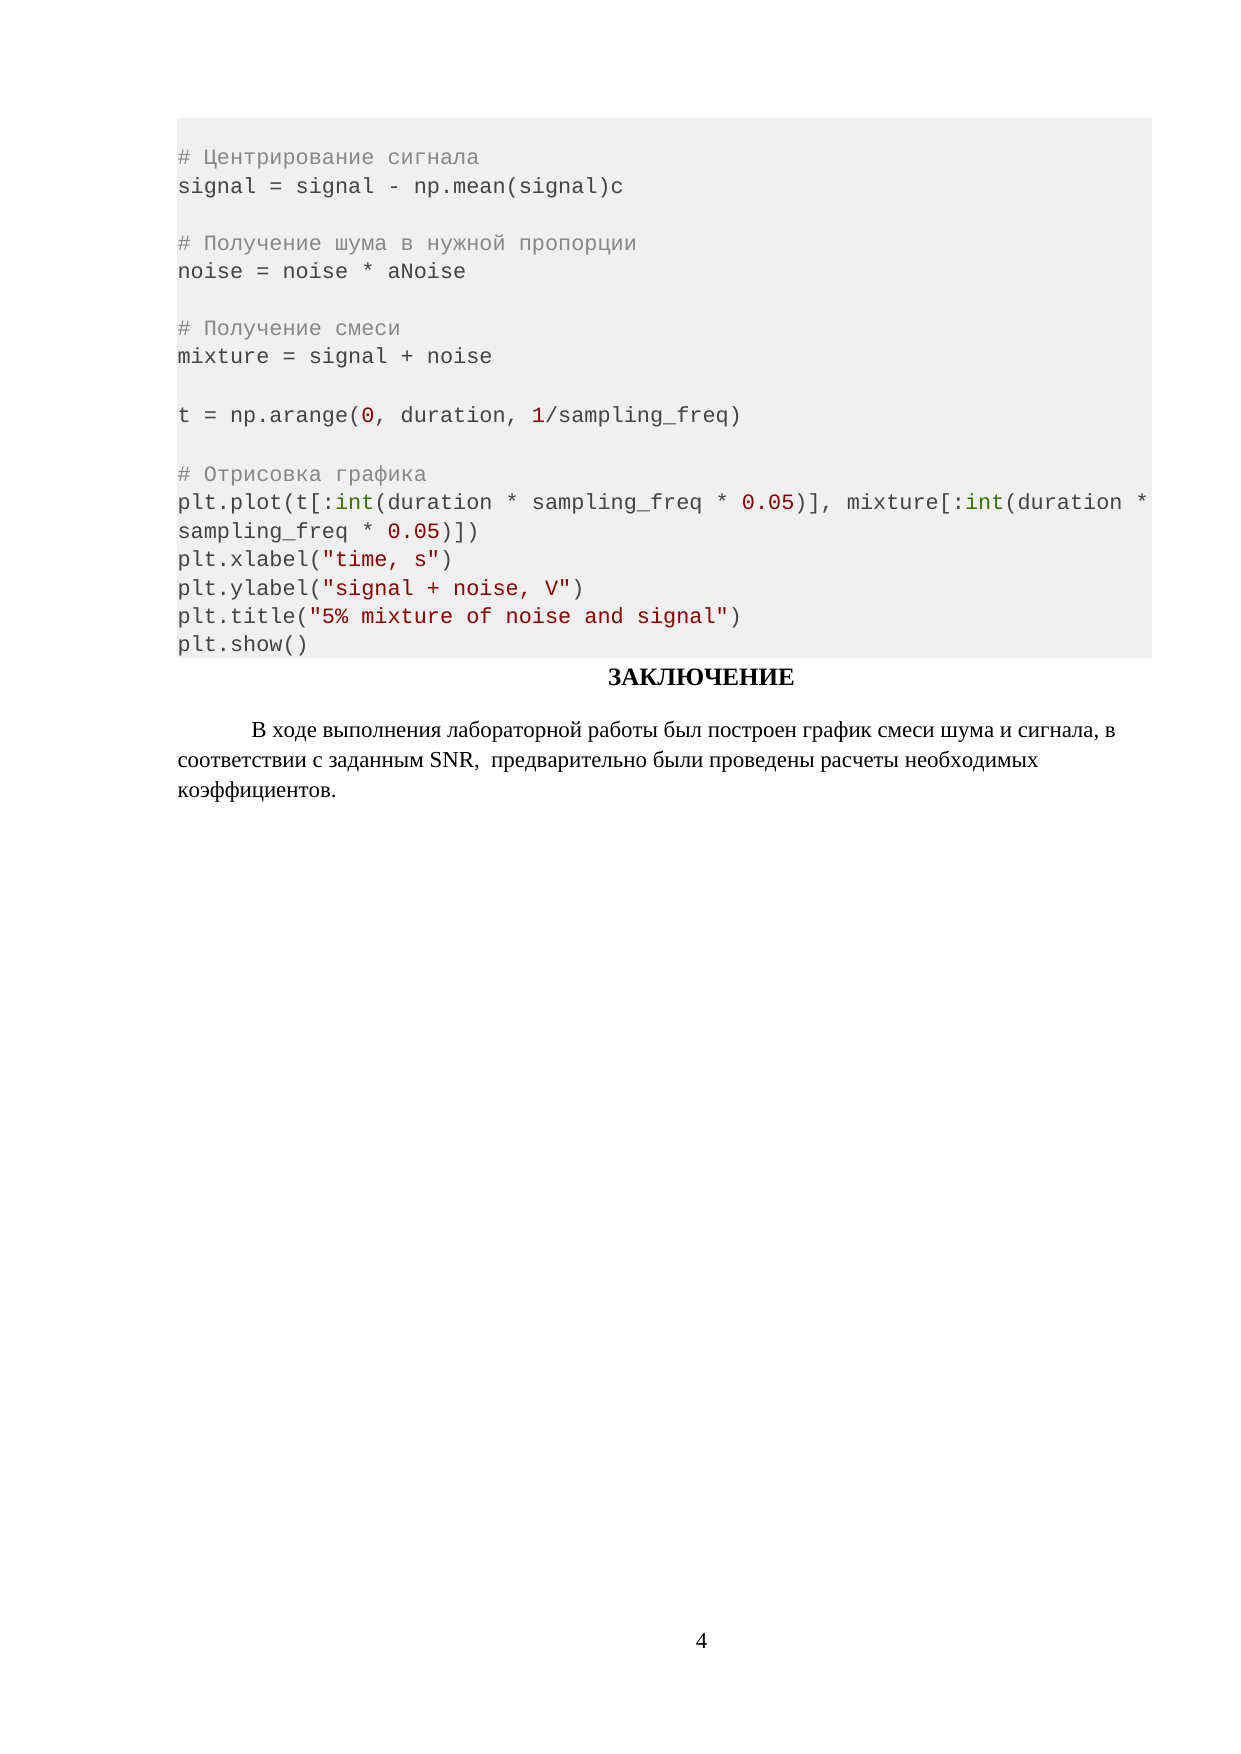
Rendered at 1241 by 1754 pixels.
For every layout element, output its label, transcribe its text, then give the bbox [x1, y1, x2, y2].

text # Получение смеси [177, 317, 1152, 342]
text # Центрирование сигнала [177, 147, 1152, 171]
text plt.ylabel("signal + noise, V") [177, 577, 1152, 601]
text plt.title("5% mixture of noise and signal") [177, 605, 1152, 630]
text # Получение шума в нужной пропорции [177, 232, 1152, 257]
text noise = noise * aNoise [177, 260, 1152, 285]
text t = np.arange(0, duration, 1/sampling_freq) [177, 404, 1152, 429]
subtitle ЗАКЛЮЧЕНИЕ [177, 662, 1152, 691]
text signal = signal - np.mean(signal)с [177, 175, 1152, 200]
text plt.xlabel("time, s") [177, 548, 1152, 573]
text mixture = signal + noise [177, 346, 1152, 370]
text В ходе выполнения лабораторной работы был построен график смеси шума и сигнала, в соответствии с заданным SNR, предварительно были проведены расчеты необходимых коэффициентов. [177, 716, 1152, 803]
text plt.show() [177, 633, 1152, 658]
text # Отрисовка графика [177, 463, 1152, 488]
text plt.plot(t[:int(duration * sampling_freq * 0.05)], mixture[:int(duration * sampling_freq * 0.05)]) [177, 491, 1152, 544]
